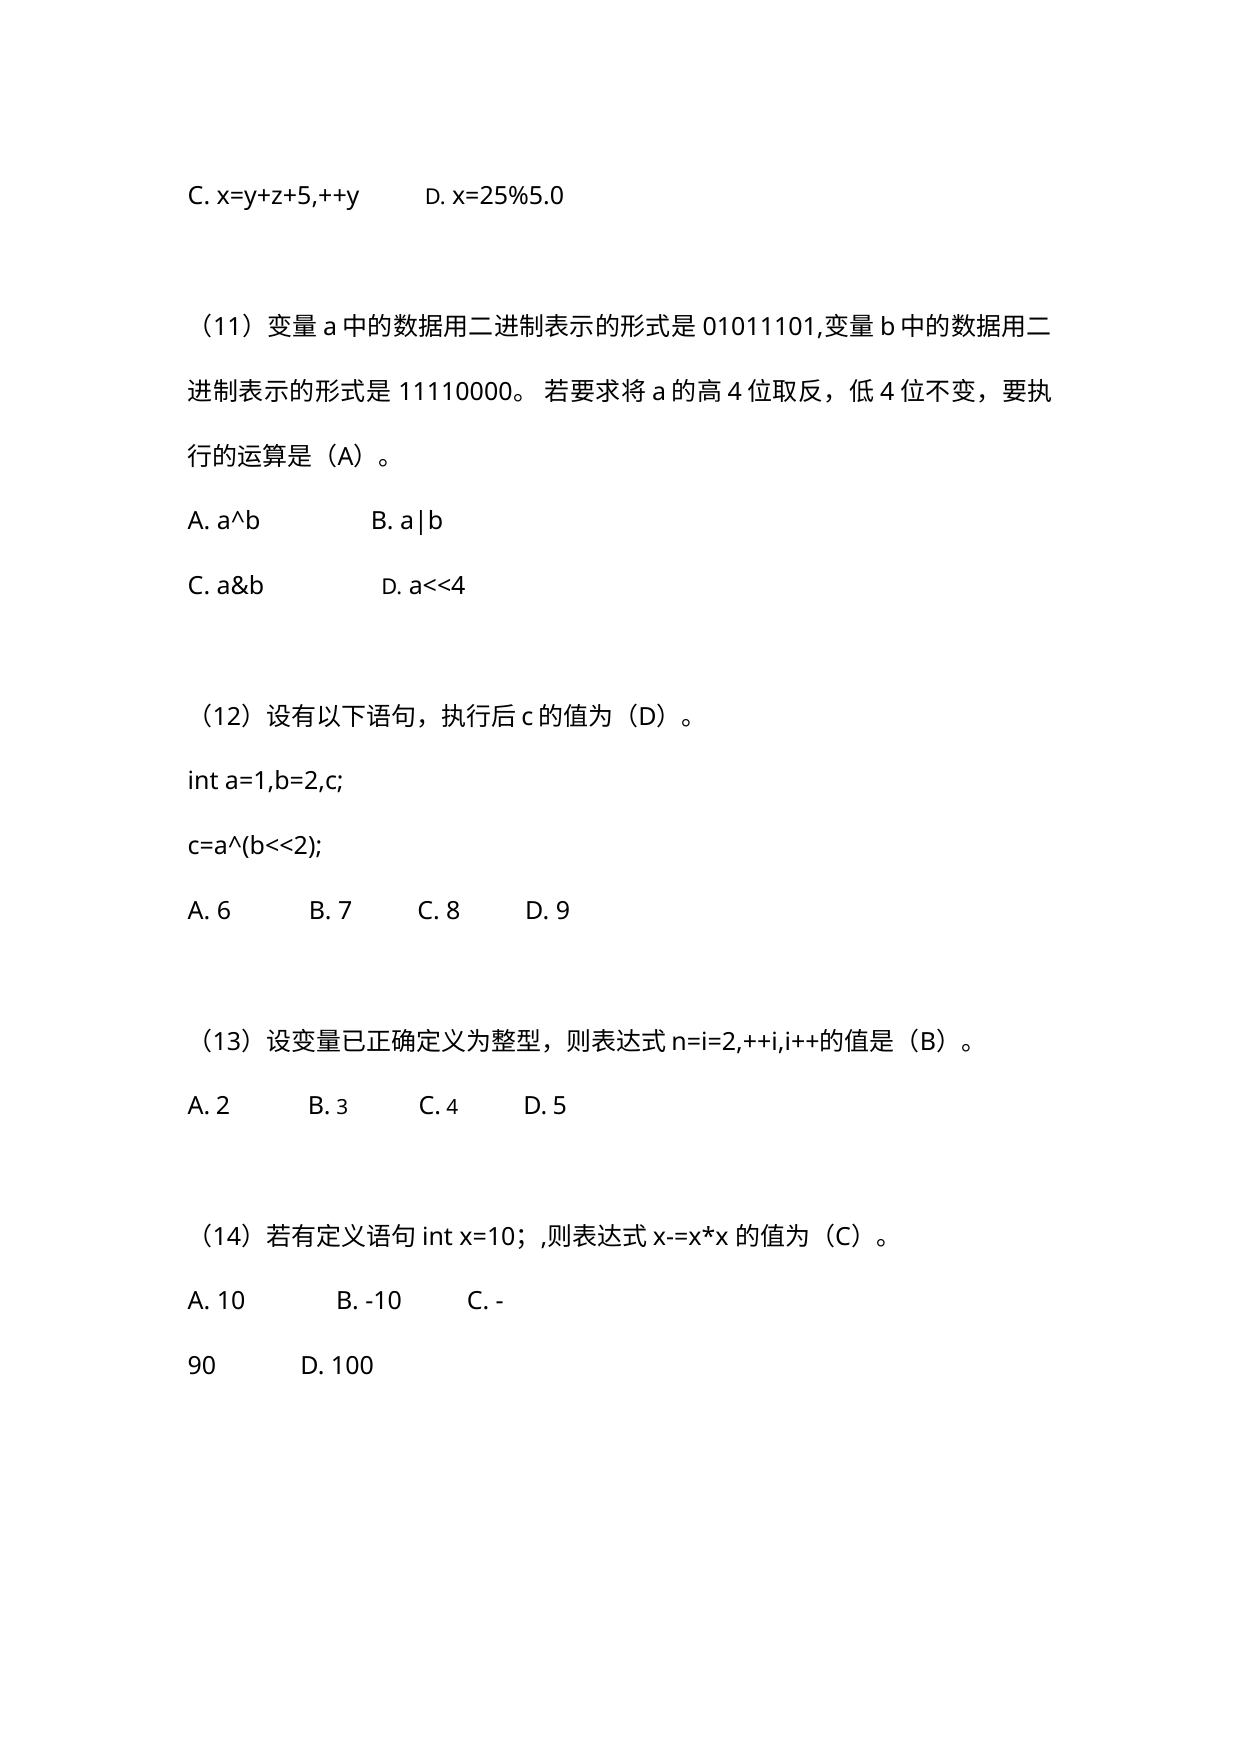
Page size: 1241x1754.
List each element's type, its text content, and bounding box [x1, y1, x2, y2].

text （11）变量a中的数据用二进制表示的形式是01011101,变量b中的数据用二进制表示的形式是 11110000。 若要求将a的高4位取反，低4位不变，要执行的运算是（A）。 [187, 292, 1053, 487]
text （14）若有定义语句 int x=10；,则表达式 x-=x*x 的值为（C）。 [187, 1202, 1053, 1267]
text （12）设有以下语句，执行后c的值为（D）。 [187, 682, 1053, 747]
text C. x=y+z+5,++y D. x=25%5.0 [187, 162, 1053, 227]
text A. 10 B. -10 C. -90 D. 100 [187, 1267, 507, 1397]
text A. 2 B. 3 C. 4 D. 5 [187, 1072, 1053, 1137]
text A. a^b B. a|b [187, 487, 1053, 552]
text c=a^(b<<2); [187, 812, 1053, 877]
text （13）设变量已正确定义为整型，则表达式n=i=2,++i,i++的值是（B）。 [187, 1007, 1053, 1072]
text A. 6 B. 7 C. 8 D. 9 [187, 877, 1053, 942]
text int a=1,b=2,c; [187, 747, 1053, 812]
text C. a&b D. a<<4 [187, 552, 1053, 617]
